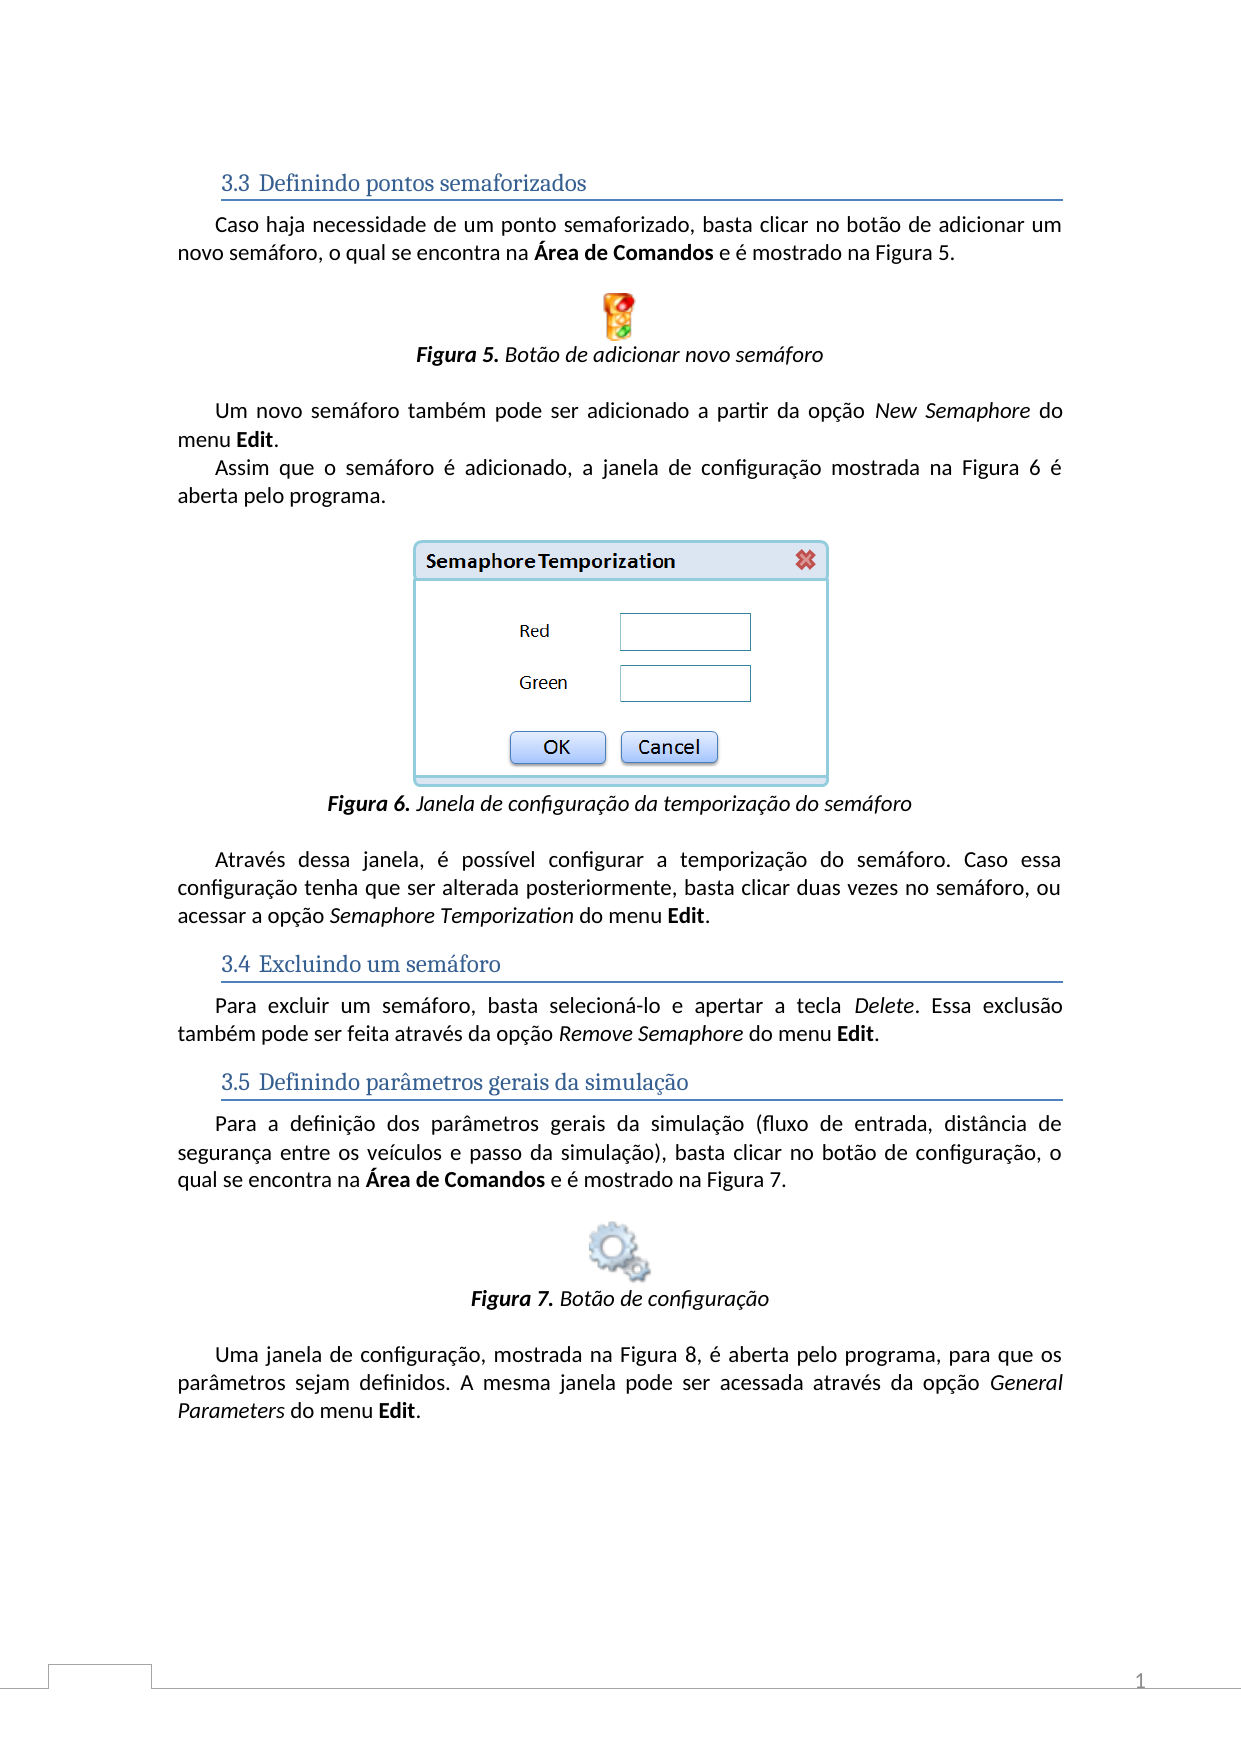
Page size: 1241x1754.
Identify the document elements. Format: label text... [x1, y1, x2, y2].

subtitle Excluindo um semáforo [221, 950, 1063, 981]
picture [410, 536, 831, 790]
text Figura 5. Botão de adicionar novo semáforo [177, 341, 1063, 369]
text Através dessa janela, é possível configurar a temporização do semáforo. Caso essa configuração tenha que ser alterada posteriormente, basta clicar duas vezes no semáforo, ou acessar a opção Semaphore Temporization do menu Edit. [177, 845, 1063, 929]
subtitle Definindo parâmetros gerais da simulação [221, 1068, 1063, 1099]
picture [596, 293, 644, 341]
text Figura 7. Botão de configuração [177, 1284, 1063, 1312]
picture [588, 1221, 652, 1285]
text Figura 6. Janela de configuração da temporização do semáforo [177, 789, 1063, 817]
text Um novo semáforo também pode ser adicionado a partir da opção New Semaphore do menu Edit. [177, 397, 1063, 453]
text Uma janela de configuração, mostrada na Figura 8, é aberta pelo programa, para que os parâmetros sejam definidos. A mesma janela pode ser acessada através da opção General Parameters do menu Edit. [177, 1340, 1063, 1424]
text Caso haja necessidade de um ponto semaforizado, basta clicar no botão de adicionar um novo semáforo, o qual se encontra na Área de Comandos e é mostrado na Figura 5. [177, 210, 1063, 266]
subtitle Definindo pontos semaforizados [221, 168, 1063, 199]
text Para a definição dos parâmetros gerais da simulação (fluxo de entrada, distância de segurança entre os veículos e passo da simulação), basta clicar no botão de configuração, o qual se encontra na Área de Comandos e é mostrado na Figura 7. [177, 1109, 1063, 1194]
text Assim que o semáforo é adicionado, a janela de configuração mostrada na Figura 6 é aberta pelo programa. [177, 453, 1063, 509]
text Para excluir um semáforo, basta selecioná-lo e apertar a tecla Delete. Essa exclusão também pode ser feita através da opção Remove Semaphore do menu Edit. [177, 991, 1063, 1047]
